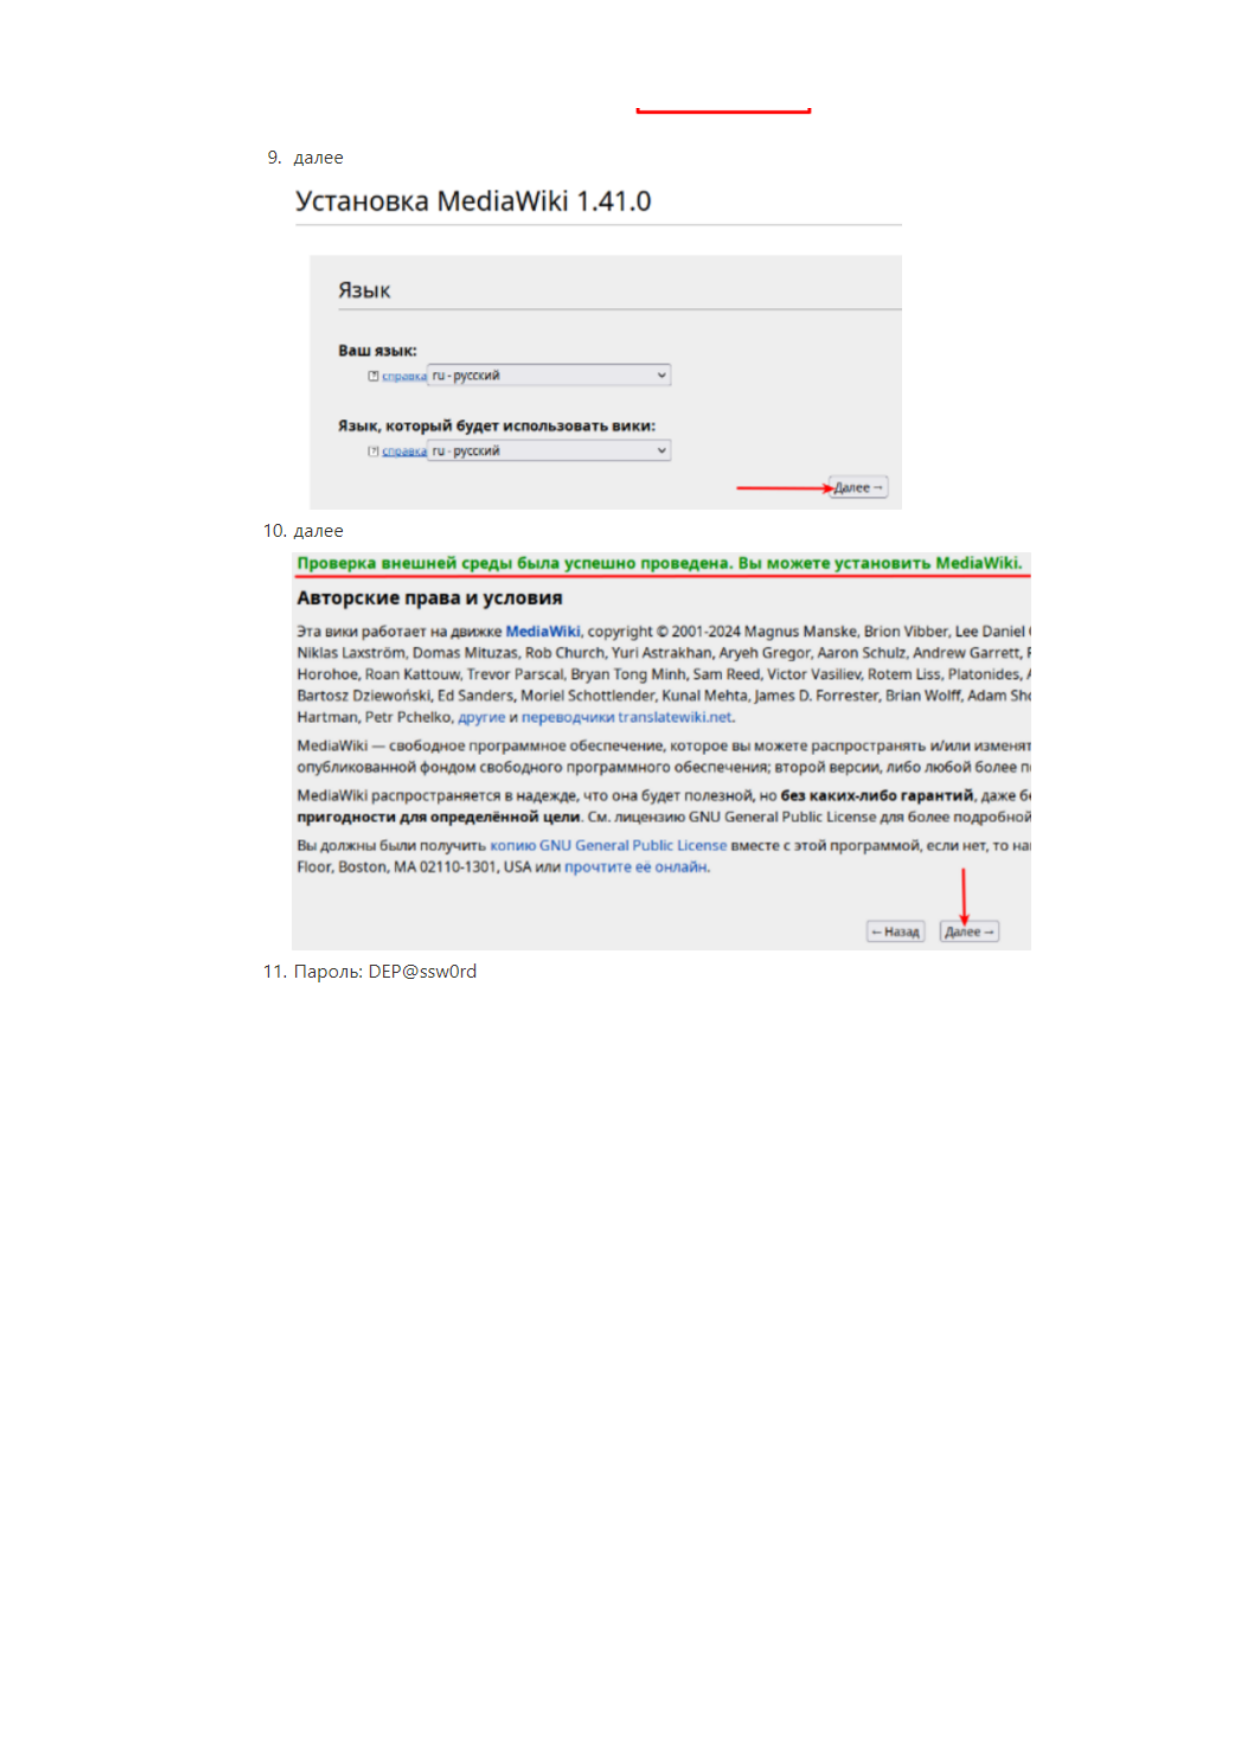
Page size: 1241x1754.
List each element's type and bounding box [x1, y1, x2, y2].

picture [158, 108, 1164, 992]
